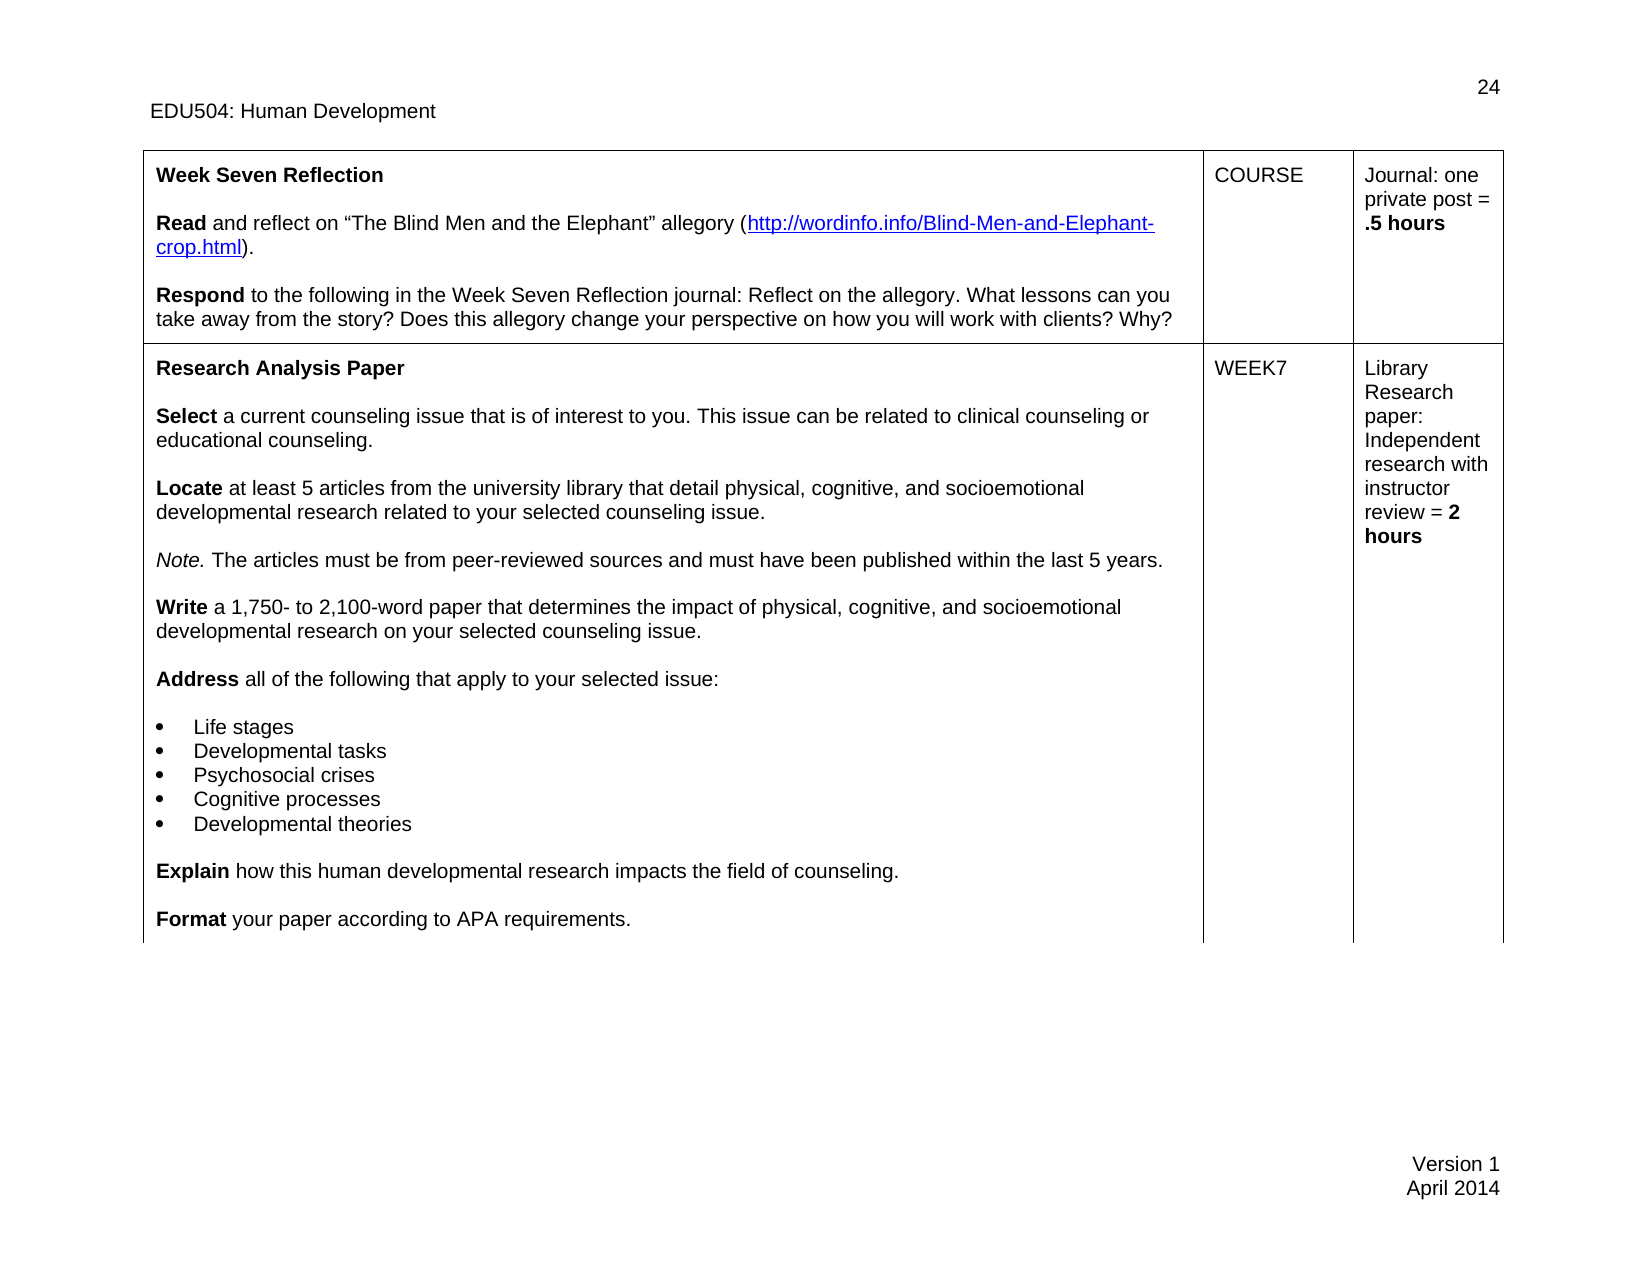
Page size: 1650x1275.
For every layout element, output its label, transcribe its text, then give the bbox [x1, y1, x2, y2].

table_cell COURSE [1204, 151, 1353, 343]
table_cell Library Research paper: Independent research with instructor review = 2 hours [1354, 344, 1503, 943]
table_cell Journal: one private post = .5 hours [1354, 151, 1503, 343]
table_cell Week Seven Reflection Read and reflect on “The Blind Men and the Elephant” allegory (http://wordinfo.info/Blind-Men-and-Elephant-crop.html). Respond to the following in the Week Seven Reflection journal: Reflect on the allegory. What lessons can you take away from the story? Does this allegory change your perspective on how you will work with clients? Why? [144, 151, 1203, 343]
table_cell Research Analysis Paper Select a current counseling issue that is of interest to you. This issue can be related to clinical counseling or educational counseling. Locate at least 5 articles from the university library that detail physical, cognitive, and socioemotional developmental research related to your selected counseling issue. Note. The articles must be from peer-reviewed sources and must have been published within the last 5 years. Write a 1,750- to 2,100-word paper that determines the impact of physical, cognitive, and socioemotional developmental research on your selected counseling issue. Address all of the following that apply to your selected issue: Life stages Developmental tasks Psychosocial crises Cognitive processes Developmental theories Explain how this human developmental research impacts the field of counseling. Format your paper according to APA requirements. [144, 344, 1203, 943]
table_cell WEEK7 [1204, 344, 1353, 943]
